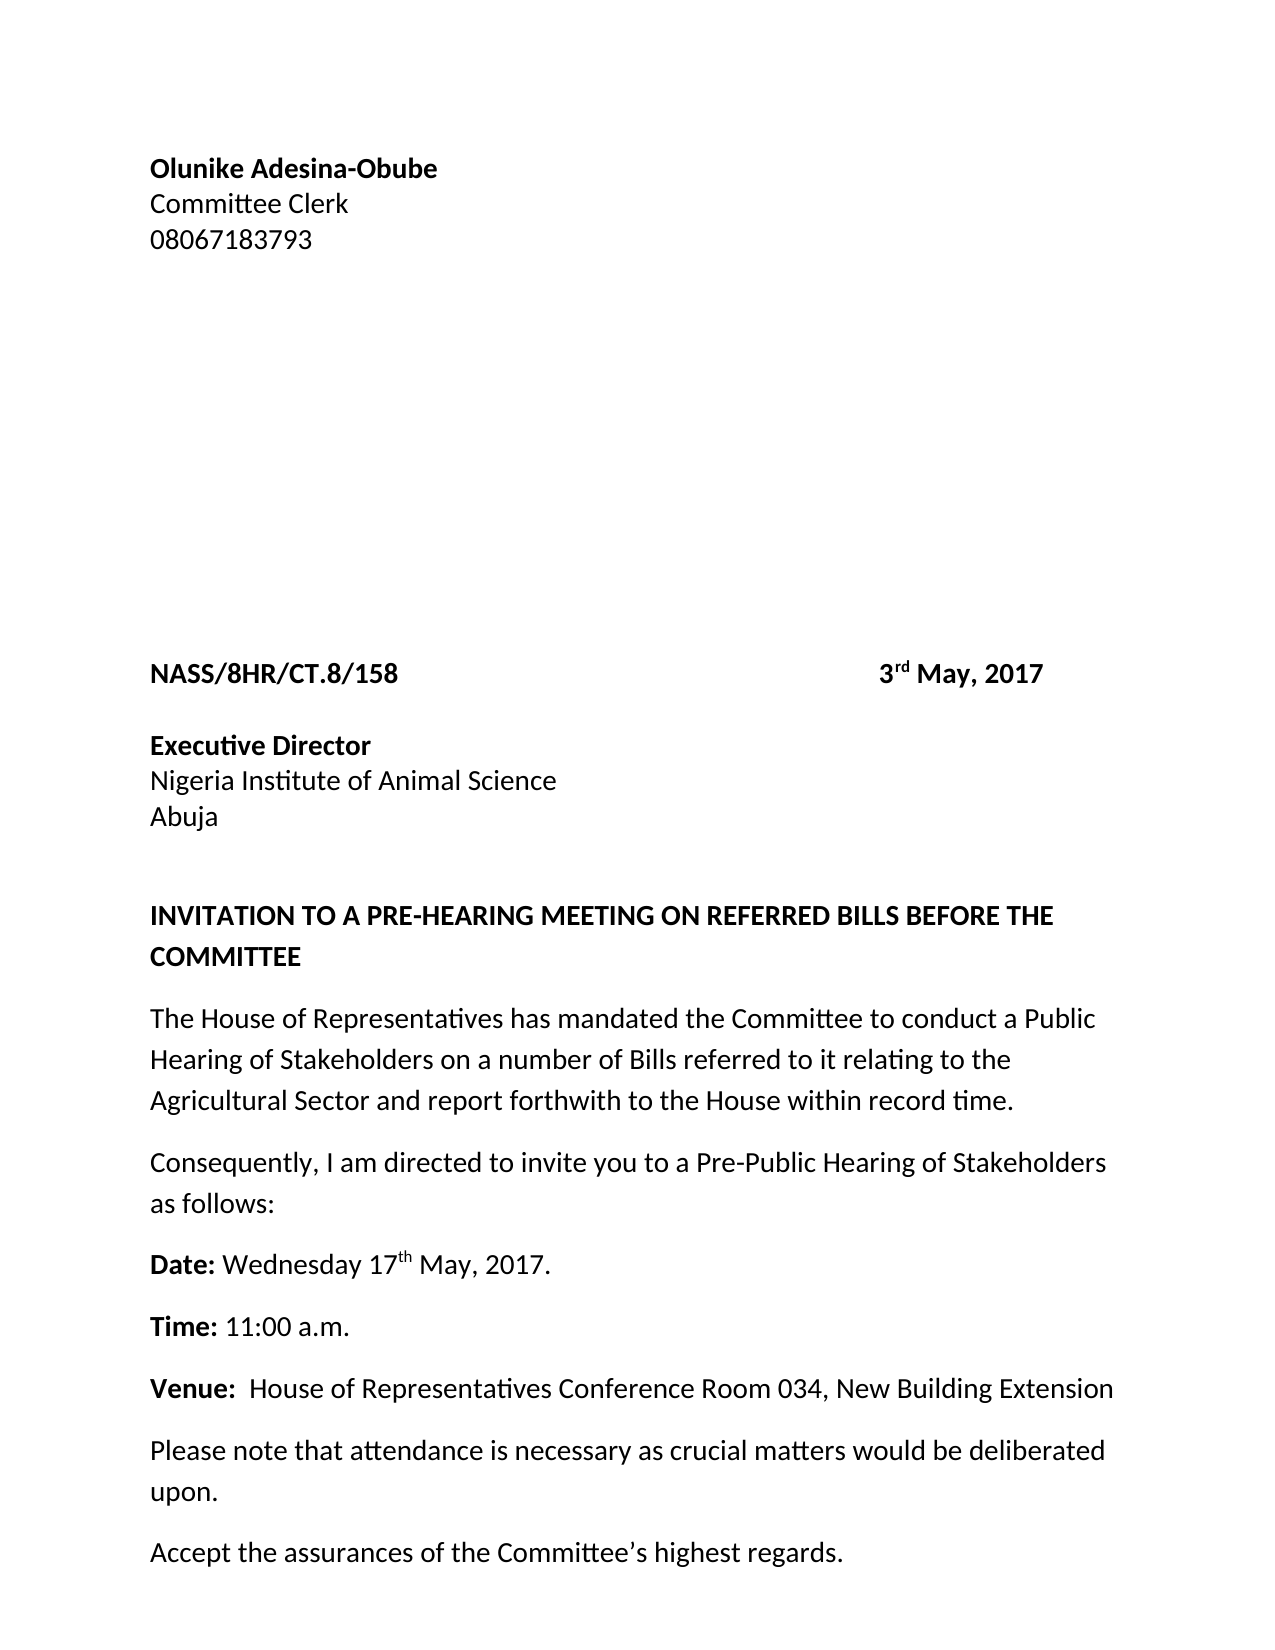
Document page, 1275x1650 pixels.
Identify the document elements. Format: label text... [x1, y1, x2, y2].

text INVITATION TO A PRE-HEARING MEETING ON REFERRED BILLS BEFORE THE COMMITTEE [150, 897, 1125, 974]
text Time: 11:00 a.m. [150, 1308, 1125, 1344]
text Abuja [150, 798, 1125, 834]
text Committee Clerk [150, 186, 1125, 221]
text Executive Director [150, 727, 1125, 762]
text Please note that attendance is necessary as crucial matters would be deliberated upon. [150, 1432, 1125, 1508]
text Nigeria Institute of Animal Science [150, 762, 1125, 798]
text Date: Wednesday 17th May, 2017. [150, 1246, 1125, 1282]
text Accept the assurances of the Committee’s highest regards. [150, 1534, 1125, 1570]
text The House of Representatives has mandated the Committee to conduct a Public Hearing of Stakeholders on a number of Bills referred to it relating to the Agricultural Sector and report forthwith to the House within record time. [150, 1000, 1125, 1118]
text Consequently, I am directed to invite you to a Pre-Public Hearing of Stakeholders as follows: [150, 1144, 1125, 1220]
text NASS/8HR/CT.8/158 3rd May, 2017 [150, 656, 1125, 691]
text Olunike Adesina-Obube [150, 150, 1125, 186]
text 08067183793 [150, 221, 1125, 257]
text Venue: House of Representatives Conference Room 034, New Building Extension [150, 1370, 1125, 1406]
